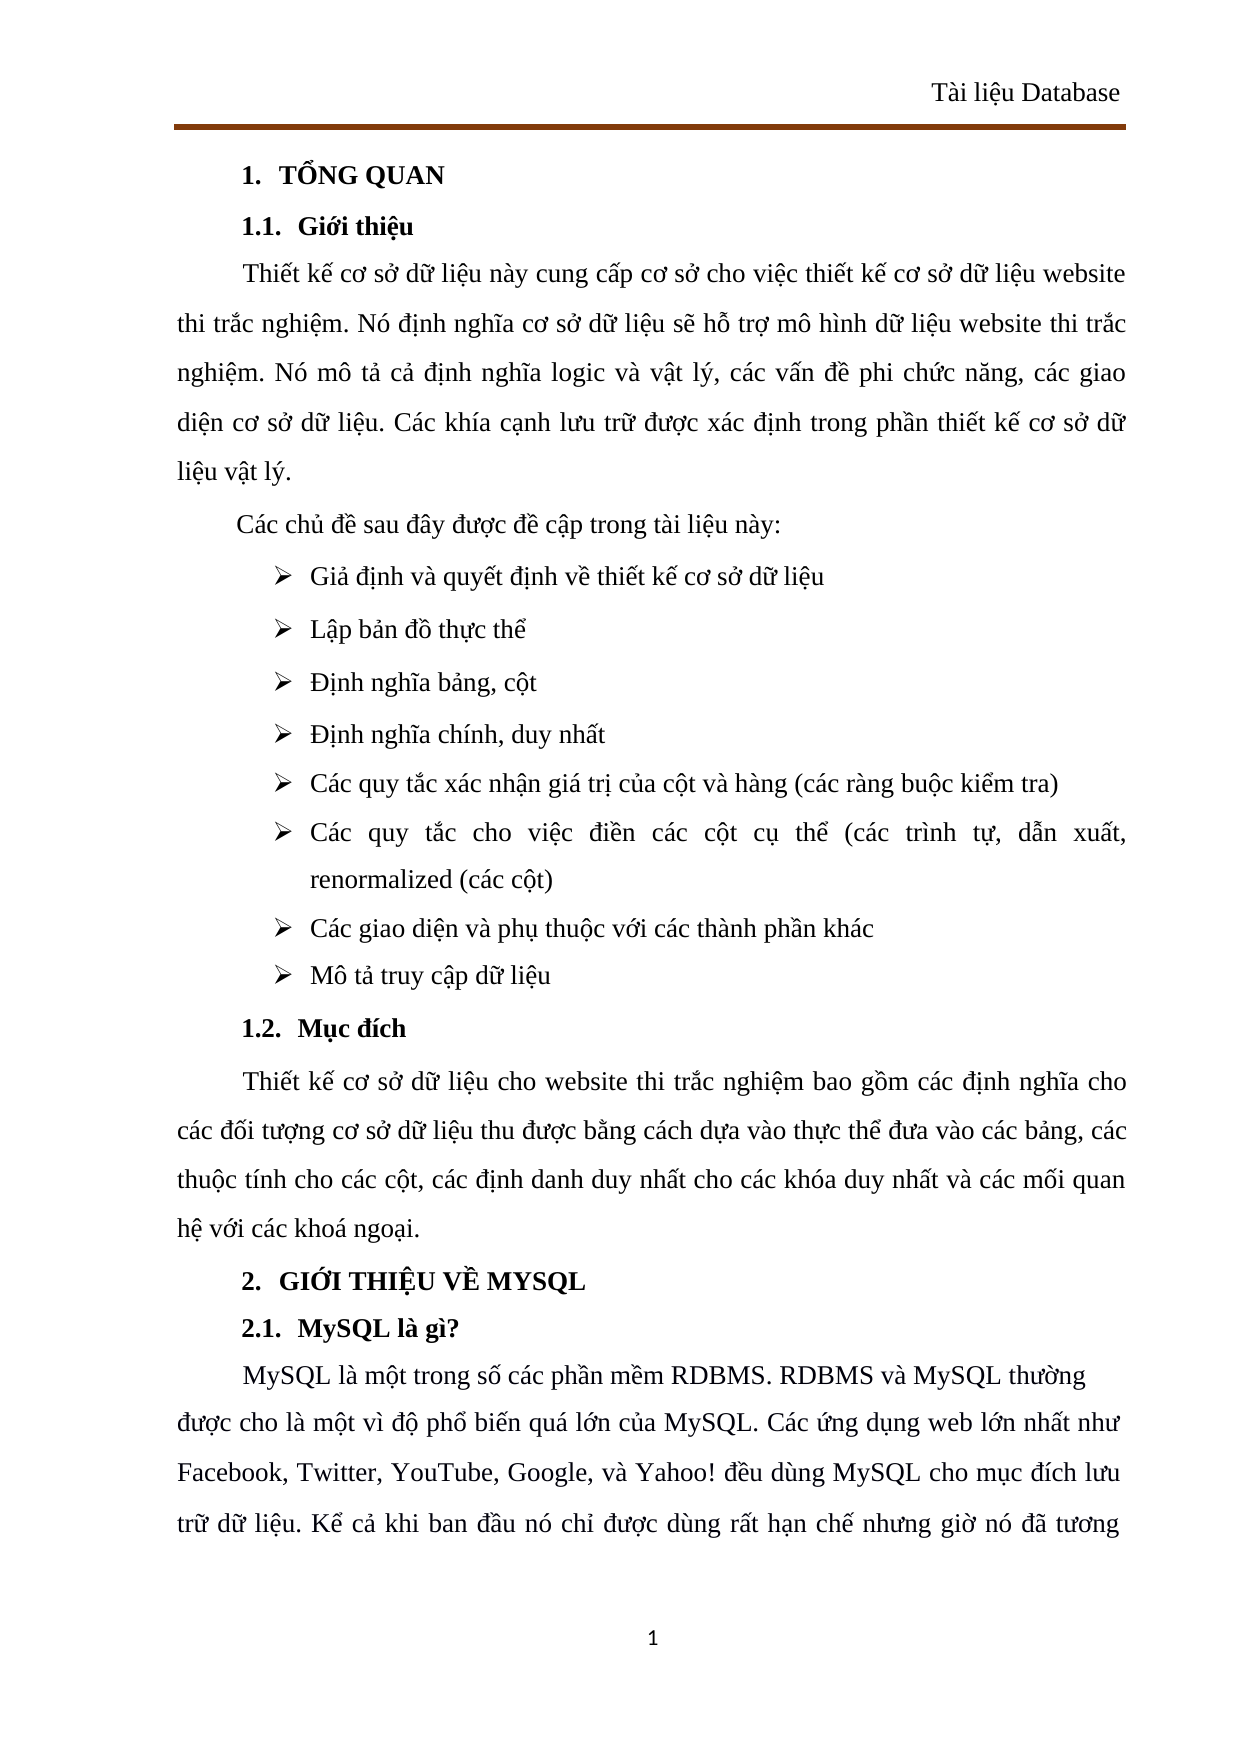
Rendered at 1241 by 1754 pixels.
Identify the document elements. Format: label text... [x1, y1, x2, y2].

list Định nghĩa chính, duy nhất [272, 718, 1128, 750]
list Các giao diện và phụ thuộc với các thành phần khác [272, 912, 1128, 943]
subtitle Giới thiệu [241, 210, 1128, 241]
text Thiết kế cơ sở dữ liệu cho website thi trắc nghiệm bao gồm các định nghĩa cho các đối tượng cơ sở dữ liệu thu được bằng cách dựa vào thực thể đưa vào các bảng, các thuộc tính cho các cột, các định danh duy nhất cho các khóa duy nhất và các mối quan hệ với các khoá ngoại. [177, 1065, 1128, 1243]
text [177, 1406, 1122, 1538]
text MySQL là một trong số các phần mềm RDBMS. RDBMS và MySQL thường [242, 1359, 1122, 1390]
list Lập bản đồ thực thể [272, 613, 1128, 644]
list Giả định và quyết định về thiết kế cơ sở dữ liệu [272, 560, 1128, 592]
subtitle GIỚI THIỆU VỀ MYSQL [241, 1265, 1128, 1296]
text Các chủ đề sau đây được đề cập trong tài liệu này: [236, 508, 1128, 539]
subtitle MySQL là gì? [241, 1312, 1128, 1343]
subtitle TỔNG QUAN [241, 159, 1128, 190]
subtitle Mục đích [241, 1012, 1128, 1043]
list Mô tả truy cập dữ liệu [272, 959, 1128, 991]
text Thiết kế cơ sở dữ liệu này cung cấp cơ sở cho việc thiết kế cơ sở dữ liệu website thi trắc nghiệm. Nó định nghĩa cơ sở dữ liệu sẽ hỗ trợ mô hình dữ liệu website thi trắc nghiệm. Nó mô tả cả định nghĩa logic và vật lý, các vấn đề phi chức năng, các giao diện cơ sở dữ liệu. Các khía cạnh lưu trữ được xác định trong phần thiết kế cơ sở dữ liệu vật lý. [177, 257, 1128, 486]
list Các quy tắc xác nhận giá trị của cột và hàng (các ràng buộc kiểm tra) [272, 767, 1128, 798]
list Các quy tắc cho việc điền các cột cụ thể (các trình tự, dẫn xuất, renormalized (các cột) [272, 816, 1128, 895]
list Định nghĩa bảng, cột [272, 666, 1128, 697]
